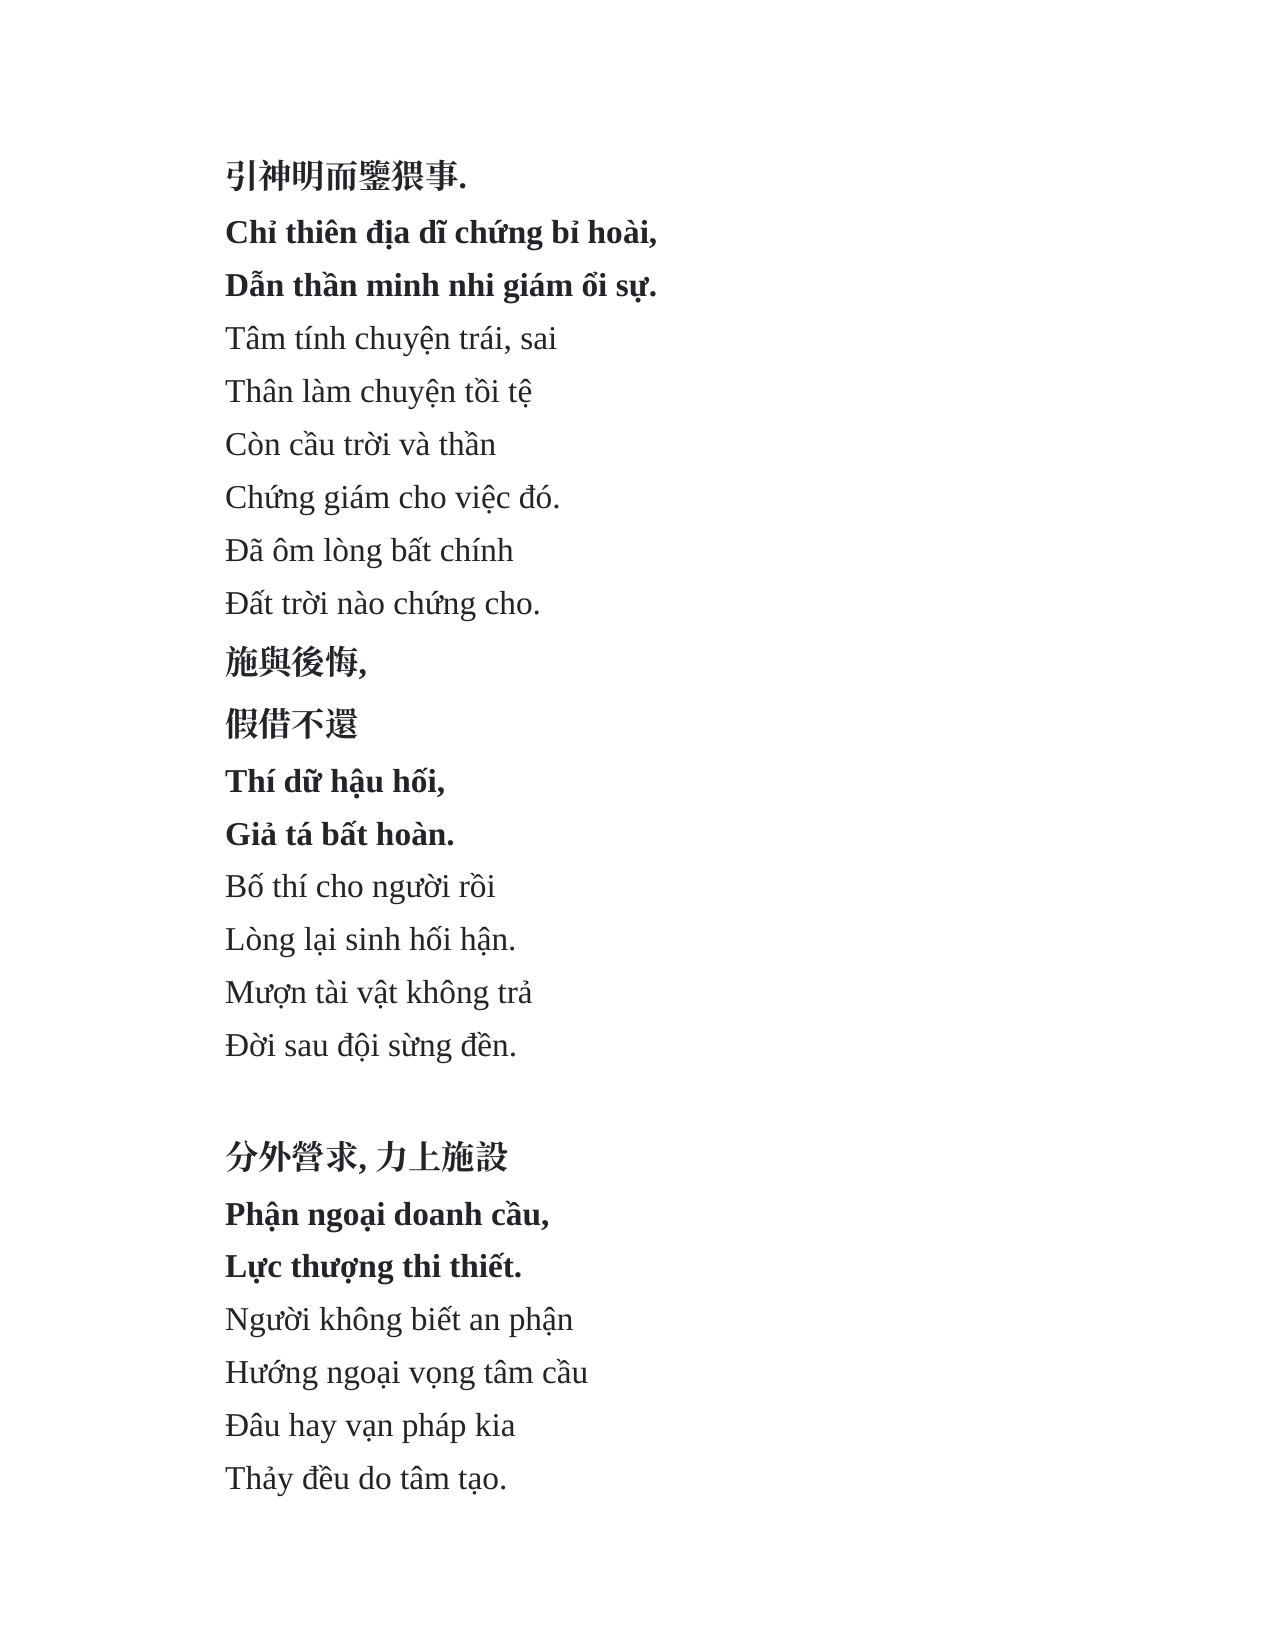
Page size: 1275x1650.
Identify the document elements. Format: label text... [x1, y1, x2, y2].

text Đâu hay vạn pháp kia [150, 1405, 1125, 1444]
text Dẫn thần minh nhi giám ổi sự. [150, 265, 1125, 304]
text Hướng ngoại vọng tâm cầu [150, 1352, 1125, 1391]
text Thân làm chuyện tồi tệ [150, 371, 1125, 409]
text Bố thí cho người rồi [150, 867, 1125, 905]
text Người không biết an phận [150, 1299, 1125, 1338]
text Phận ngoại doanh cầu, [150, 1194, 1125, 1232]
text Đời sau đội sừng đền. [150, 1025, 1125, 1064]
text Chỉ thiên địa dĩ chứng bỉ hoài, [150, 212, 1125, 251]
text Thảy đều do tâm tạo. [150, 1458, 1125, 1497]
text 施與後悔, [150, 636, 1125, 684]
text Mượn tài vật không trả [150, 972, 1125, 1011]
text Còn cầu trời và thần [150, 424, 1125, 462]
text 引神明而鑒猥事. [150, 150, 1125, 198]
text Lực thượng thi thiết. [150, 1247, 1125, 1285]
text Đất trời nào chứng cho. [150, 583, 1125, 621]
text 分外營求, 力上施設 [150, 1131, 1125, 1179]
text Đã ôm lòng bất chính [150, 530, 1125, 568]
text Giả tá bất hoàn. [150, 814, 1125, 852]
text Lòng lại sinh hối hận. [150, 919, 1125, 958]
text Chứng giám cho việc đó. [150, 477, 1125, 515]
text Thí dữ hậu hối, [150, 761, 1125, 799]
text 假借不還 [150, 698, 1125, 746]
text Tâm tính chuyện trái, sai [150, 318, 1125, 357]
